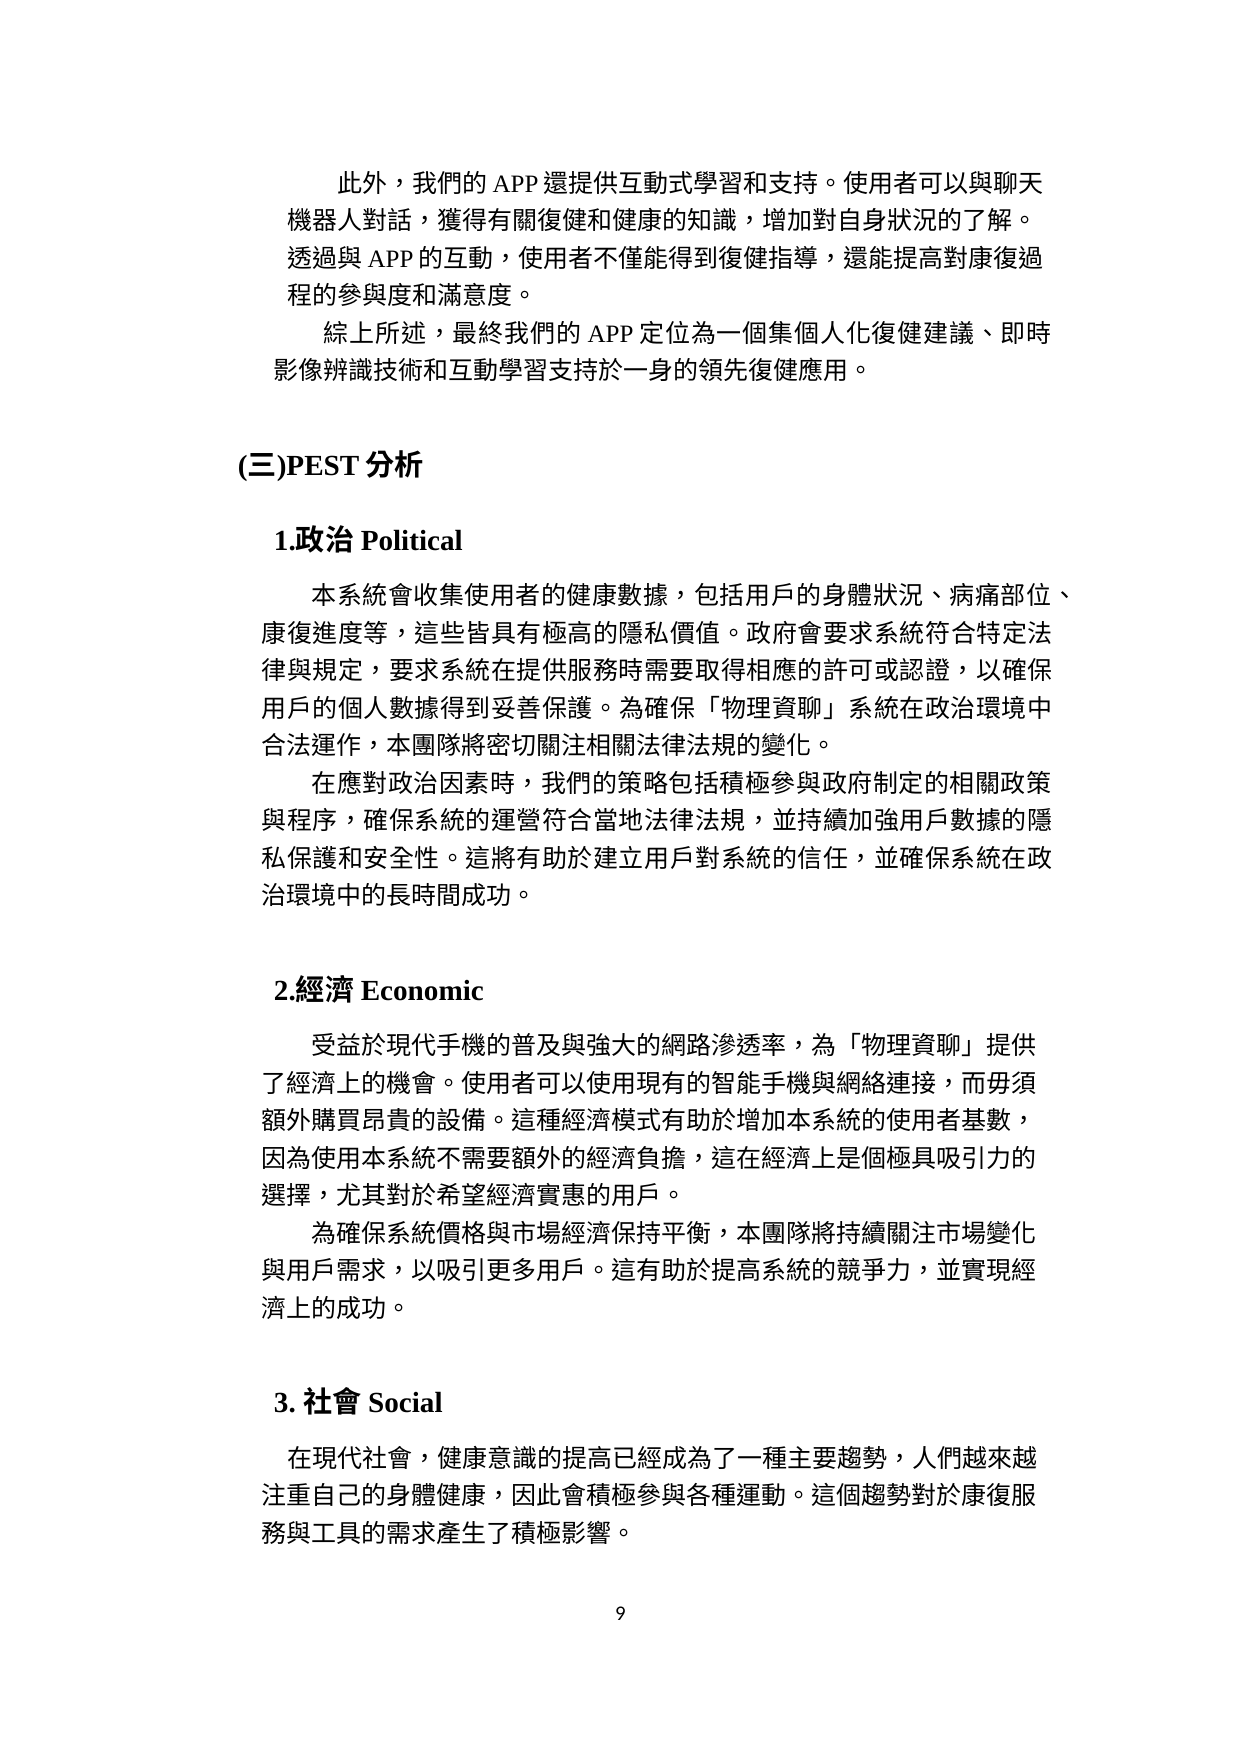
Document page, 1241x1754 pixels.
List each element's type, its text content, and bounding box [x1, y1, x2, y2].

text 此外，我們的APP還提供互動式學習和支持。使用者可以與聊天機器人對話，獲得有關復健和健康的知識，增加對自身狀況的了解。透過與APP的互動，使用者不僅能得到復健指導，還能提高對康復過程的參與度和滿意度。 [287, 162, 1053, 312]
text (三)PEST分析 [187, 425, 1053, 500]
text 綜上所述，最終我們的APP定位為一個集個人化復健建議、即時影像辨識技術和互動學習支持於一身的領先復健應用。 [273, 312, 1053, 387]
text 1.政治 Political [187, 500, 1053, 575]
text 在應對政治因素時，我們的策略包括積極參與政府制定的相關政策與程序，確保系統的運營符合當地法律法規，並持續加強用戶數據的隱私保護和安全性。這將有助於建立用戶對系統的信任，並確保系統在政治環境中的長時間成功。 [261, 762, 1053, 912]
text 本系統會收集使用者的健康數據，包括用戶的身體狀況、病痛部位、康復進度等，這些皆具有極高的隱私價值。政府會要求系統符合特定法律與規定，要求系統在提供服務時需要取得相應的許可或認證，以確保用戶的個人數據得到妥善保護。為確保「物理資聊」系統在政治環境中合法運作，本團隊將密切關注相關法律法規的變化。 [261, 575, 1053, 762]
text 為確保系統價格與市場經濟保持平衡，本團隊將持續關注市場變化與用戶需求，以吸引更多用戶。這有助於提高系統的競爭力，並實現經濟上的成功。 [261, 1212, 1053, 1325]
text 在現代社會，健康意識的提高已經成為了一種主要趨勢，人們越來越注重自己的身體健康，因此會積極參與各種運動。這個趨勢對於康復服務與工具的需求產生了積極影響。 [261, 1437, 1053, 1550]
text 受益於現代手機的普及與強大的網路滲透率，為「物理資聊」提供了經濟上的機會。使用者可以使用現有的智能手機與網絡連接，而毋須額外購買昂貴的設備。這種經濟模式有助於增加本系統的使用者基數，因為使用本系統不需要額外的經濟負擔，這在經濟上是個極具吸引力的選擇，尤其對於希望經濟實惠的用戶。 [261, 1025, 1053, 1212]
text 2.經濟 Economic [187, 950, 1053, 1025]
list 3. 社會 Social [187, 1362, 1053, 1437]
